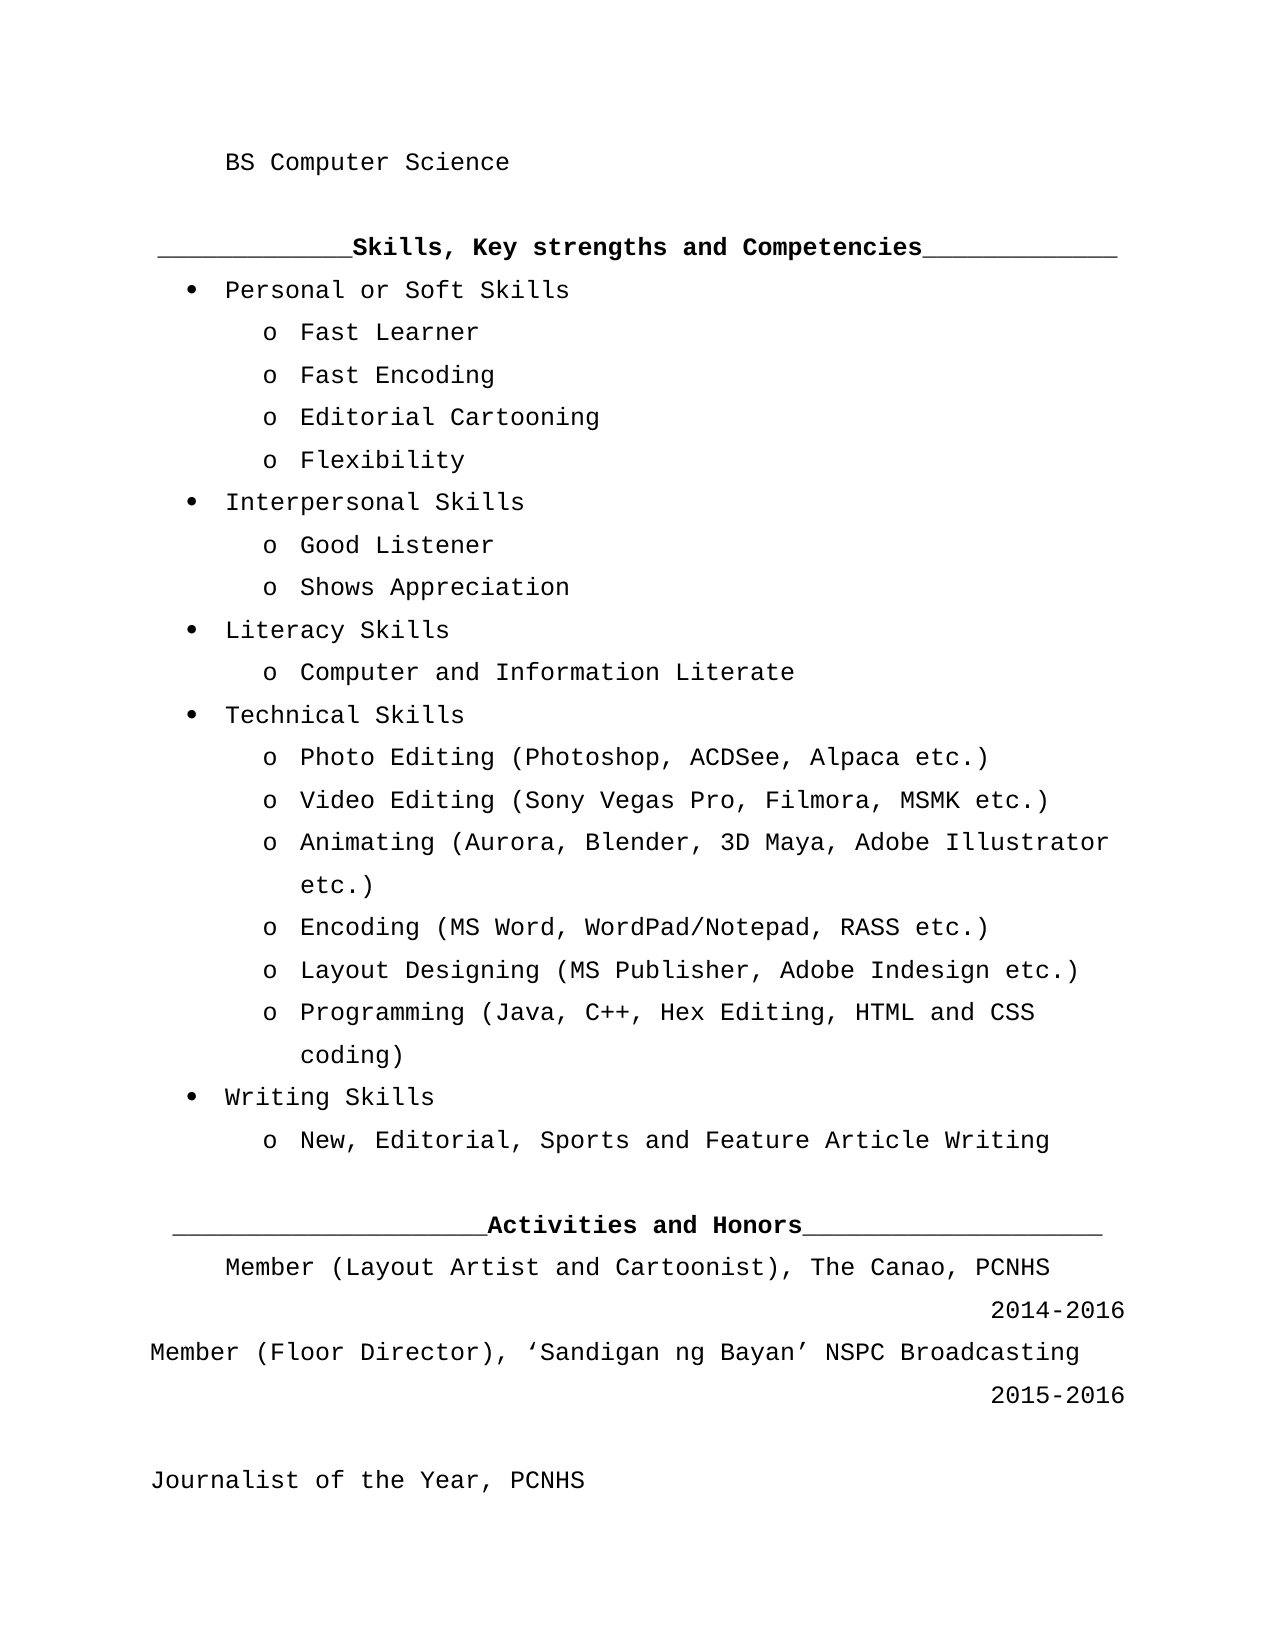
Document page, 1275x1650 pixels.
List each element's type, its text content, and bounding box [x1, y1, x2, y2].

list Flexibility [262, 447, 1125, 476]
text 2015-2016 [150, 1382, 1125, 1411]
list Editorial Cartooning [262, 405, 1125, 433]
list Interpersonal Skills [187, 490, 1125, 518]
text _____________________Activities and Honors____________________ [150, 1212, 1125, 1241]
list Technical Skills [187, 702, 1125, 731]
list Layout Designing (MS Publisher, Adobe Indesign etc.) [262, 957, 1125, 986]
list Writing Skills [187, 1085, 1125, 1113]
list Fast Learner [262, 320, 1125, 348]
list Video Editing (Sony Vegas Pro, Filmora, MSMK etc.) [262, 787, 1125, 816]
list Personal or Soft Skills [187, 277, 1125, 306]
list Photo Editing (Photoshop, ACDSee, Alpaca etc.) [262, 745, 1125, 773]
text Member (Floor Director), ‘Sandigan ng Bayan’ NSPC Broadcasting [150, 1340, 1125, 1368]
list Encoding (MS Word, WordPad/Notepad, RASS etc.) [262, 915, 1125, 943]
list Shows Appreciation [262, 575, 1125, 603]
list Fast Encoding [262, 362, 1125, 391]
text Member (Layout Artist and Cartoonist), The Canao, PCNHS 2014-2016 [150, 1255, 1125, 1326]
list Good Listener [262, 532, 1125, 561]
text BS Computer Science [150, 150, 1125, 178]
list Computer and Information Literate [262, 660, 1125, 688]
list New, Editorial, Sports and Feature Article Writing [262, 1127, 1125, 1198]
list Animating (Aurora, Blender, 3D Maya, Adobe Illustrator etc.) [262, 830, 1125, 901]
text _____________Skills, Key strengths and Competencies_____________ [150, 235, 1125, 263]
text Journalist of the Year, PCNHS [150, 1467, 1125, 1496]
list Literacy Skills [187, 617, 1125, 646]
list Programming (Java, C++, Hex Editing, HTML and CSS coding) [262, 1000, 1125, 1071]
